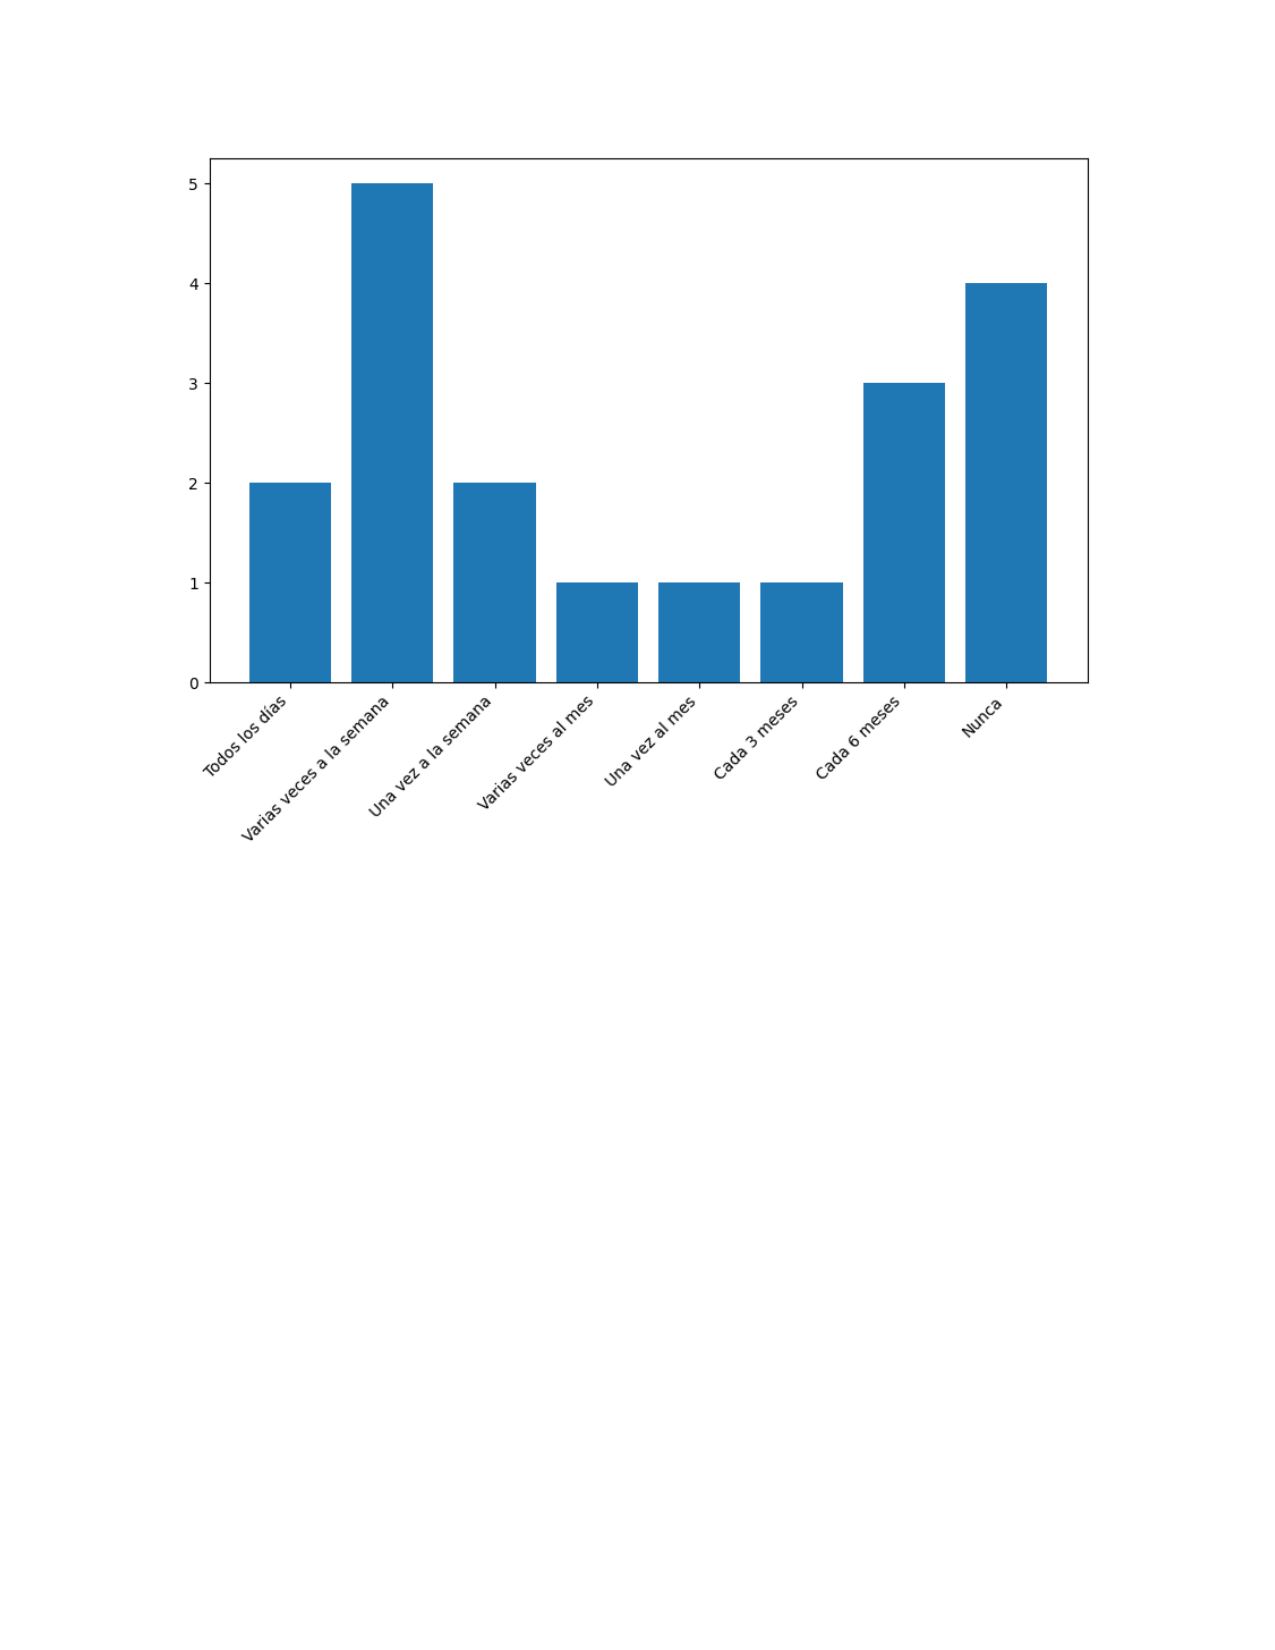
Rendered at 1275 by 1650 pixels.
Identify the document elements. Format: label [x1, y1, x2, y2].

picture [177, 147, 1098, 857]
